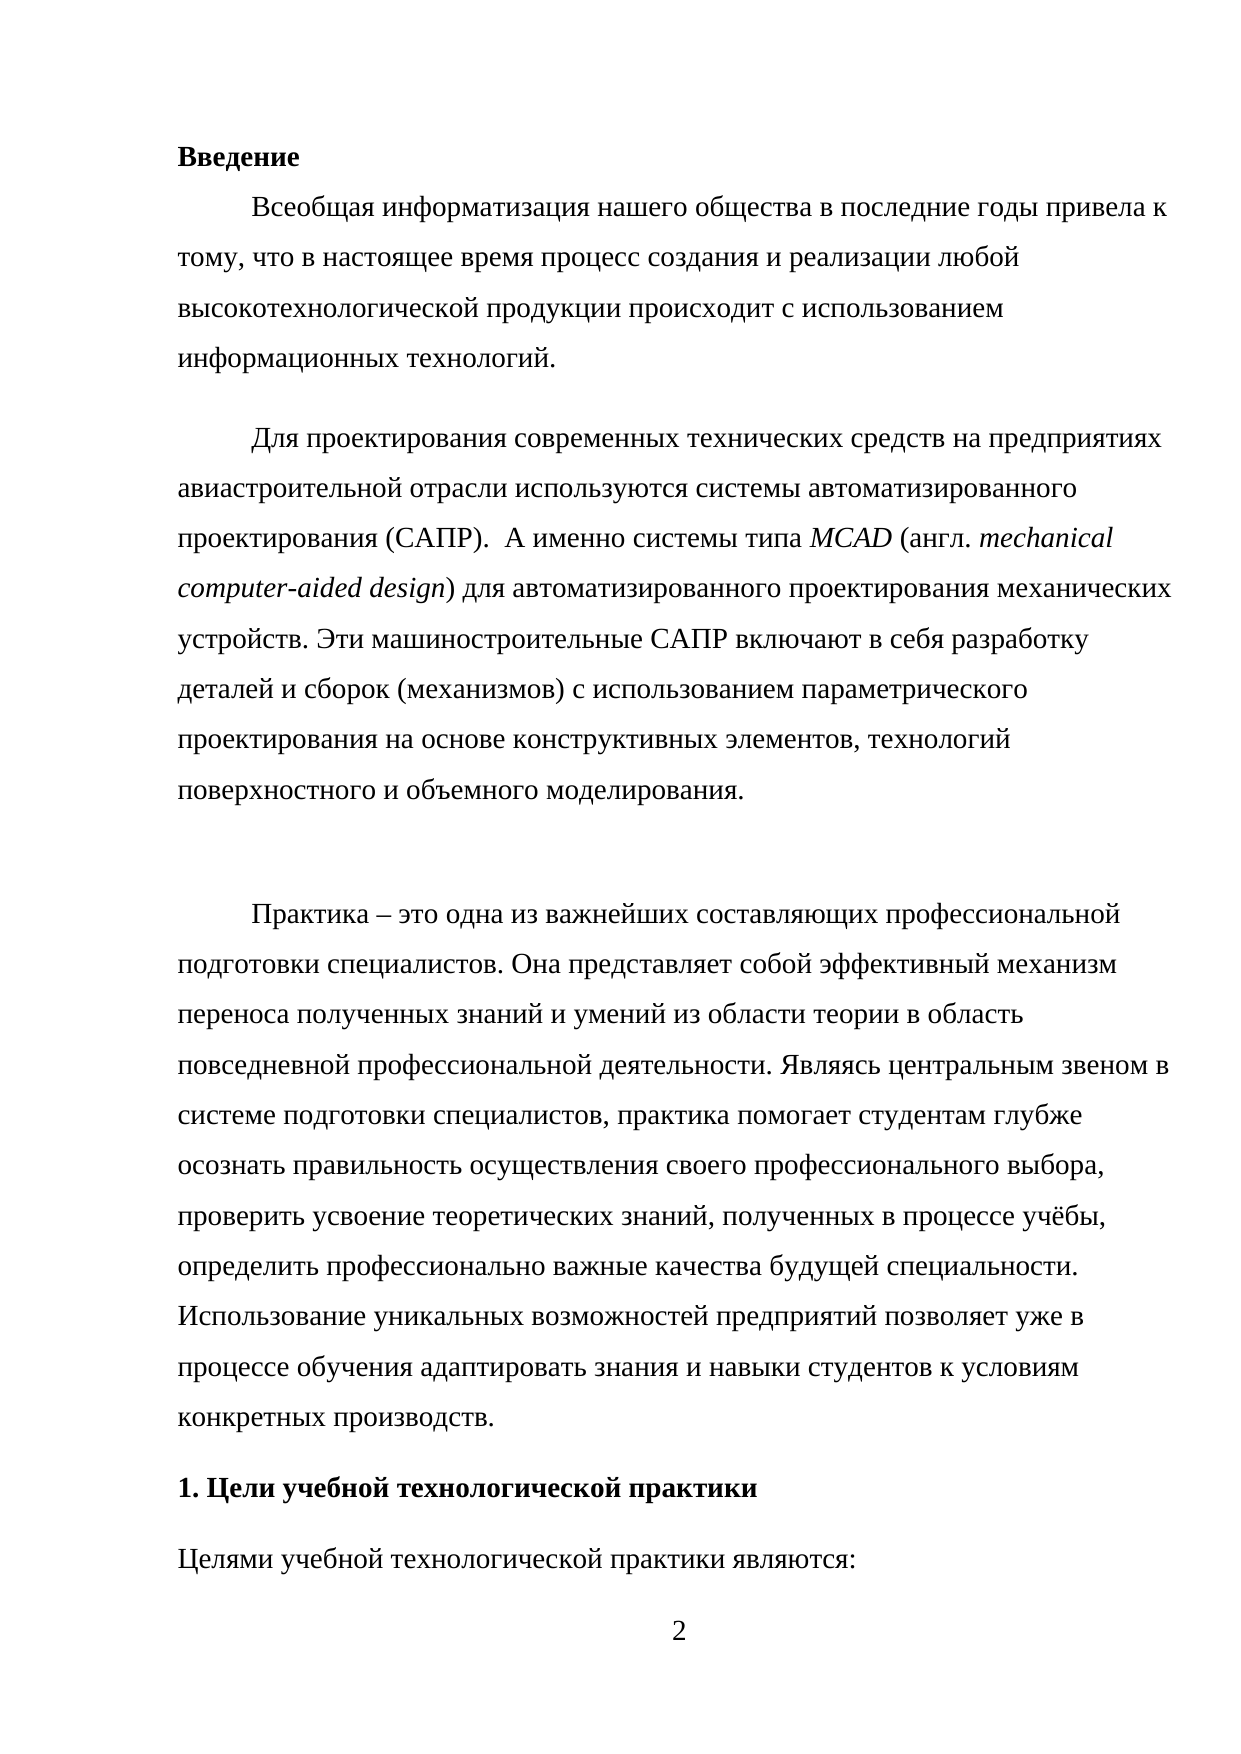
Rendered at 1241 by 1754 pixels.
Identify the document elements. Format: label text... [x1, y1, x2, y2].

text 1. Цели учебной технологической практики [177, 1470, 1181, 1504]
text Целями учебной технологической практики являются: [177, 1541, 1181, 1575]
text Всеобщая информатизация нашего общества в последние годы привела к тому, что в настоящее время процесс создания и реализации любой высокотехнологической продукции происходит с использованием информационных технологий. [177, 189, 1181, 374]
text Практика – это одна из важнейших составляющих профессиональной подготовки специалистов. Она представляет собой эффективный механизм переноса полученных знаний и умений из области теории в область повседневной профессиональной деятельности. Являясь центральным звеном в системе подготовки специалистов, практика помогает студентам глубже осознать правильность осуществления своего профессионального выбора, проверить усвоение теоретических знаний, полученных в процессе учёбы, определить профессионально важные качества будущей специальности. Использование уникальных возможностей предприятий позволяет уже в процессе обучения адаптировать знания и навыки студентов к условиям конкретных производств. [177, 896, 1181, 1432]
text Для проектирования современных технических средств на предприятиях авиастроительной отрасли используются системы автоматизированного проектирования (САПР). А именно системы типа MCAD (англ. mechanical computer-aided design) для автоматизированного проектирования механических устройств. Эти машиностроительные САПР включают в себя разработку деталей и сборок (механизмов) с использованием параметрического проектирования на основе конструктивных элементов, технологий поверхностного и объемного моделирования. [177, 420, 1181, 805]
subtitle Введение [177, 139, 1181, 172]
